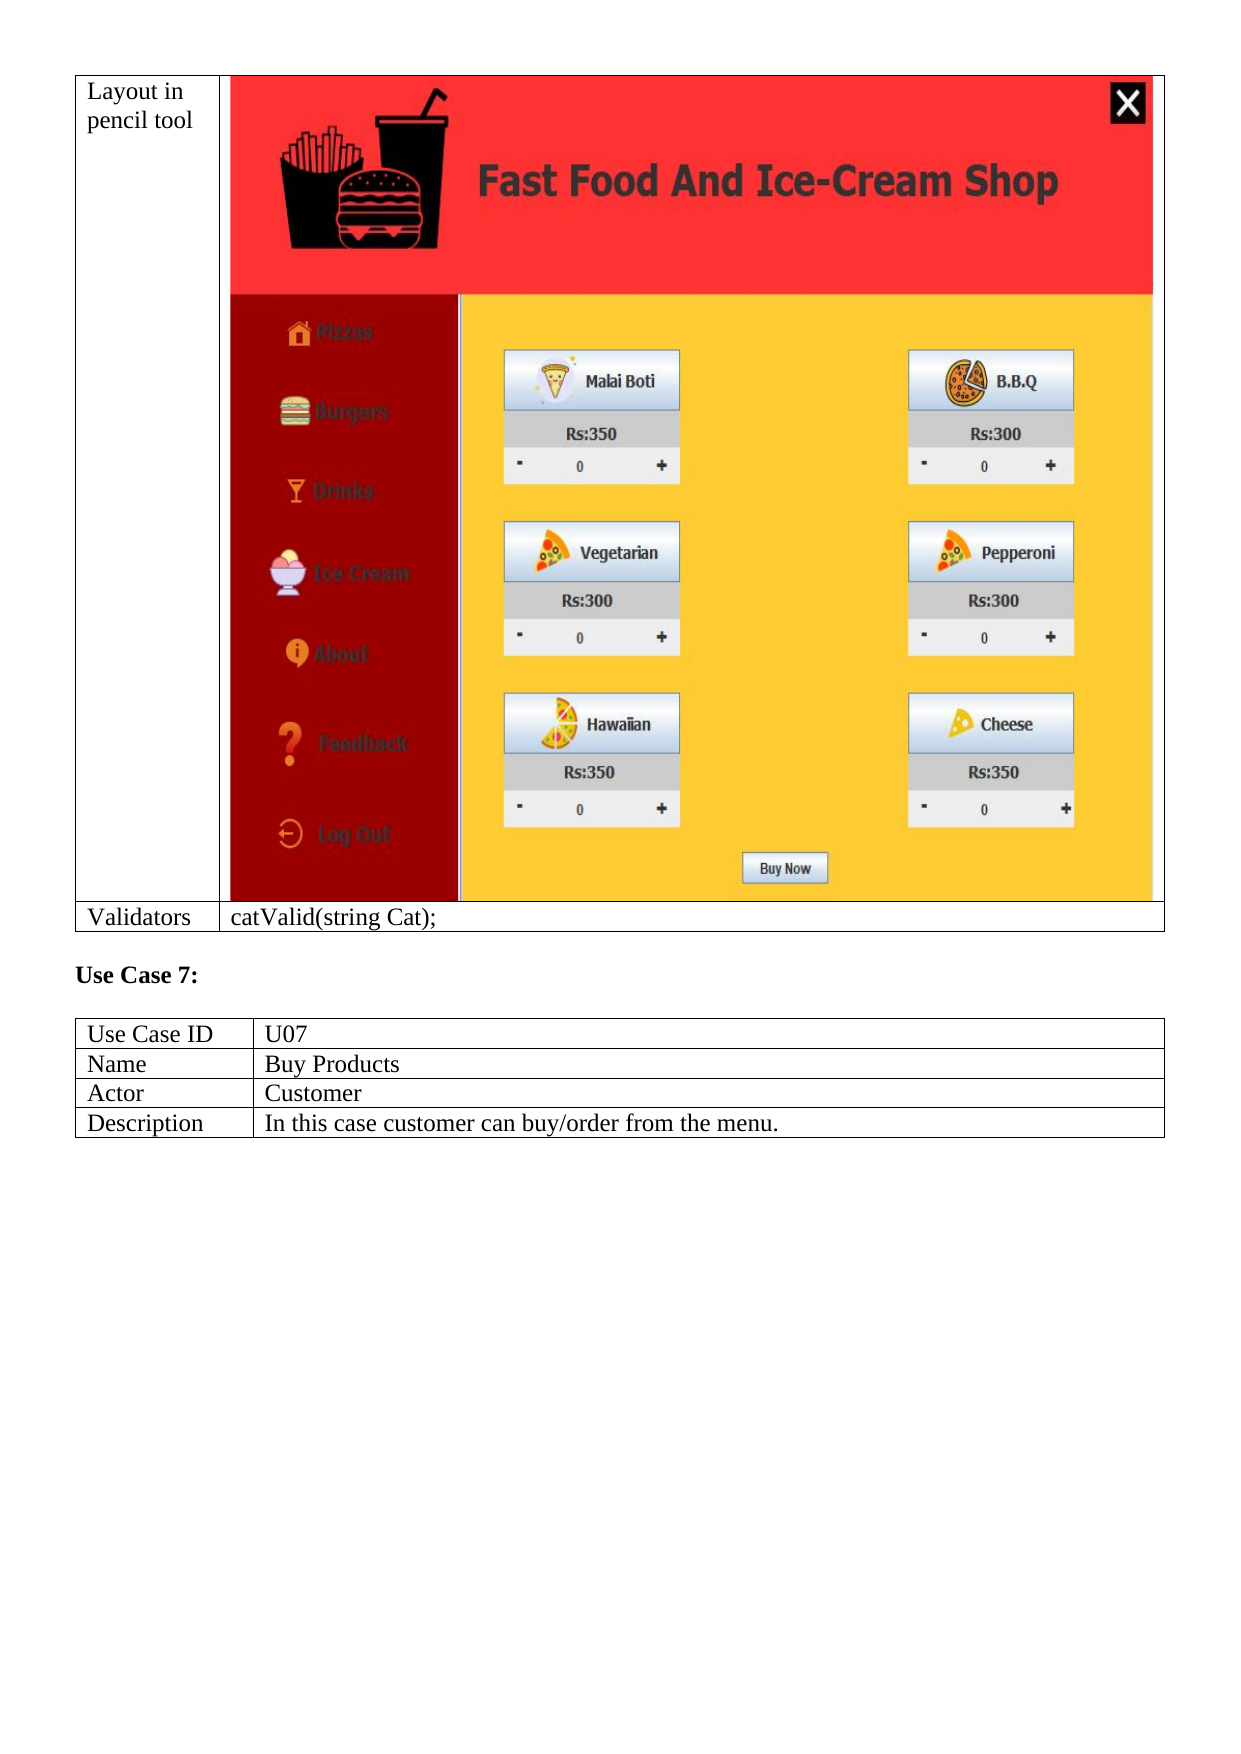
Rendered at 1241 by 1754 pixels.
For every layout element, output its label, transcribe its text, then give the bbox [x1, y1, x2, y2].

table_cell Actor [76, 1079, 253, 1107]
table_cell catValid(string Cat); [220, 902, 1164, 931]
table_cell [1154, 76, 1164, 901]
table_header Use Case ID [76, 1019, 253, 1048]
table_header U07 [254, 1019, 1164, 1048]
table_cell Customer [254, 1079, 1164, 1107]
table_cell Buy Products [254, 1049, 1164, 1077]
table_cell Layout in pencil tool [76, 76, 219, 901]
table_cell Name [76, 1049, 253, 1077]
table_cell Validators [76, 902, 219, 931]
table_cell In this case customer can buy/order from the menu. [254, 1108, 1164, 1137]
table_cell Description [76, 1108, 253, 1137]
picture [230, 76, 1154, 901]
table_cell [220, 76, 230, 901]
text Use Case 7: [75, 960, 1165, 989]
